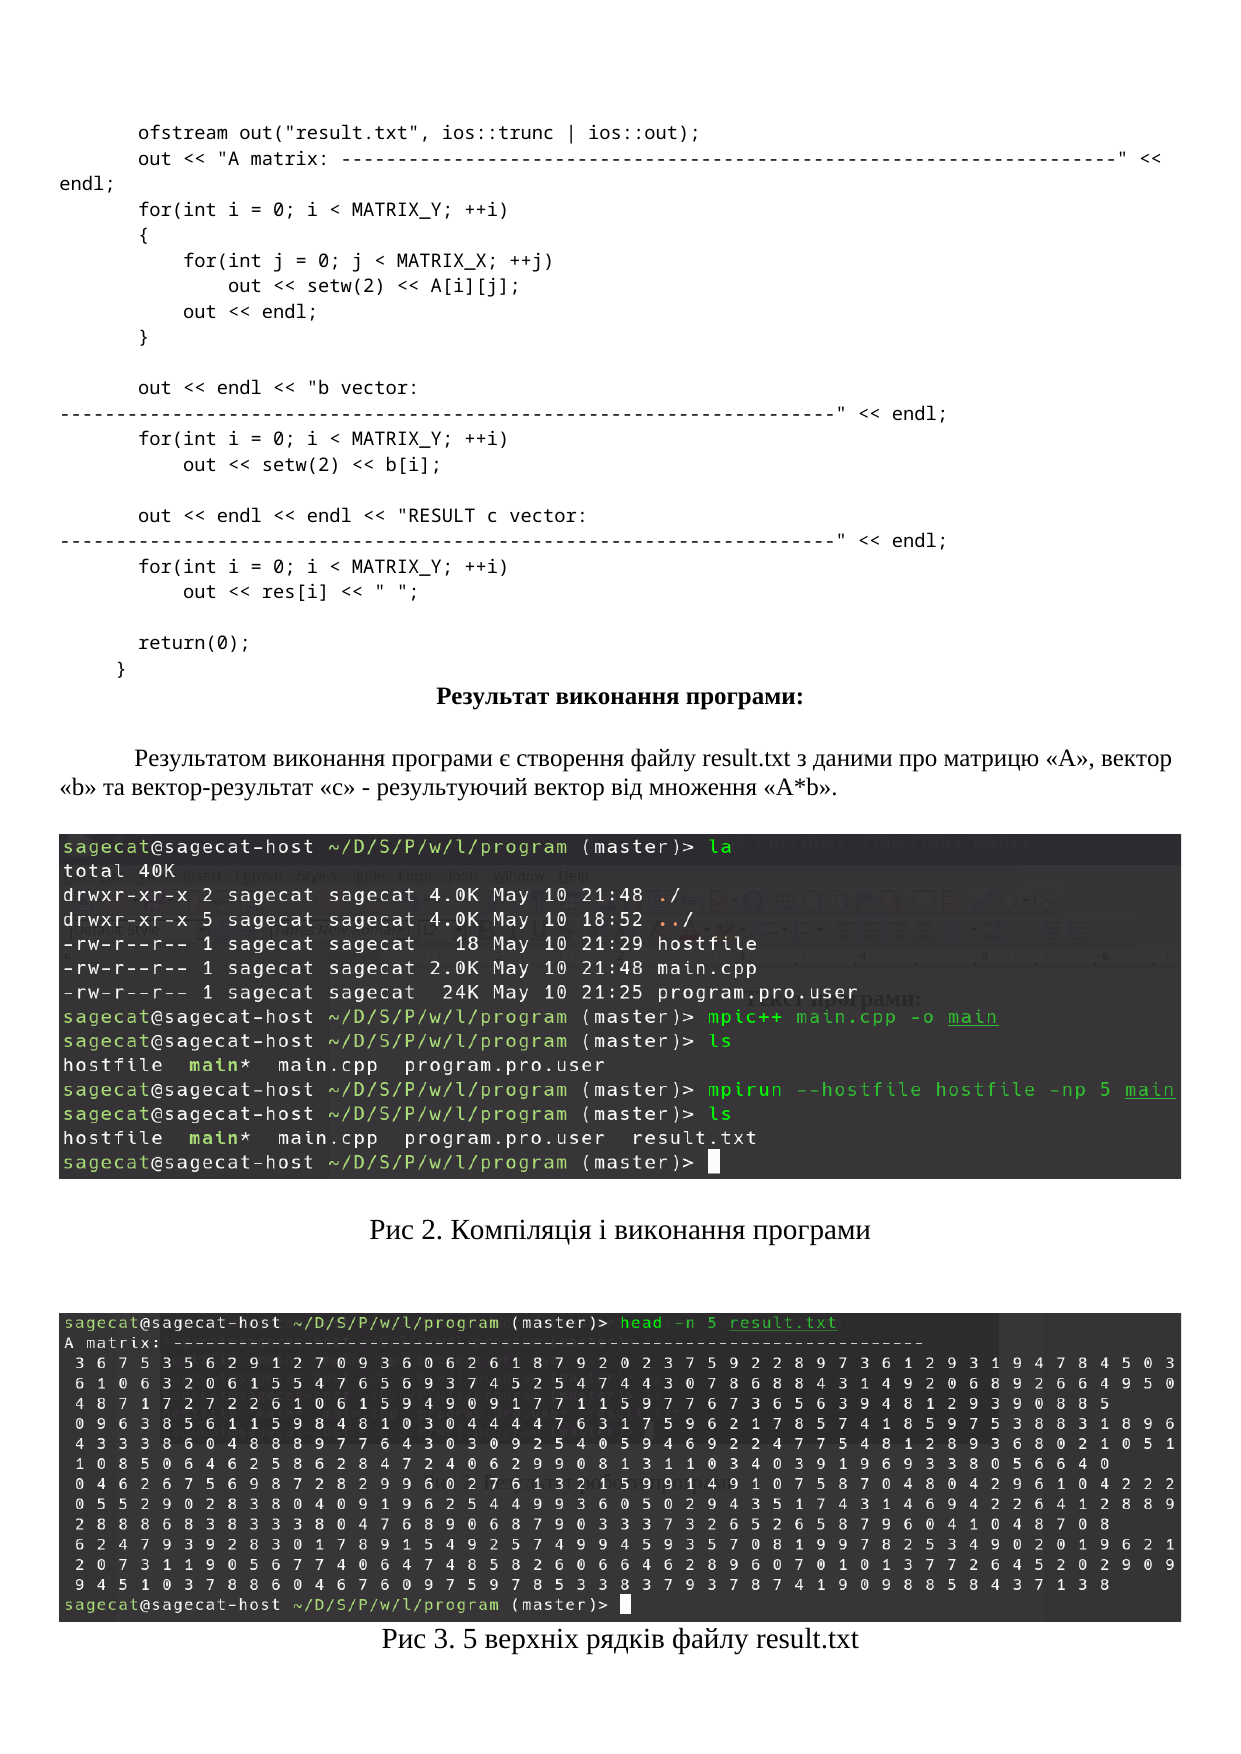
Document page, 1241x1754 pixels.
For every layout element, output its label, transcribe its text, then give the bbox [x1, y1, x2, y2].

text } [59, 655, 1181, 681]
text out << res[i] << " "; [59, 579, 1181, 604]
text out << setw(2) << A[i][j]; [59, 272, 1181, 298]
text Рис 2. Компіляція і виконання програми [59, 1212, 1181, 1246]
text ofstream out("result.txt", ios::trunc | ios::out); [59, 119, 1181, 145]
text return(0); [59, 630, 1181, 655]
text Рис 3. 5 верхніх рядків файлу result.txt [59, 1622, 1181, 1655]
text Результатом виконання програми є створення файлу result.txt з даними про матрицю «А», вектор «b» та вектор-результат «с» - результуючий вектор від множення «A*b». [59, 743, 1181, 801]
picture [59, 834, 1182, 1179]
text out << "A matrix: ---------------------------------------------------------------------" << endl; [59, 145, 1181, 196]
text for(int i = 0; i < MATRIX_Y; ++i) [59, 553, 1181, 579]
text for(int i = 0; i < MATRIX_Y; ++i) [59, 196, 1181, 221]
text out << endl << "b vector: ---------------------------------------------------------------------" << endl; [59, 374, 1181, 426]
text for(int j = 0; j < MATRIX_X; ++j) [59, 247, 1181, 272]
text } [59, 323, 1181, 349]
text Результат виконання програми: [59, 681, 1181, 709]
text out << endl << endl << "RESULT c vector: ---------------------------------------------------------------------" << endl; [59, 502, 1181, 553]
text { [59, 221, 1181, 247]
text out << setw(2) << b[i]; [59, 451, 1181, 477]
text out << endl; [59, 298, 1181, 323]
text for(int i = 0; i < MATRIX_Y; ++i) [59, 426, 1181, 451]
picture [59, 1313, 1182, 1622]
